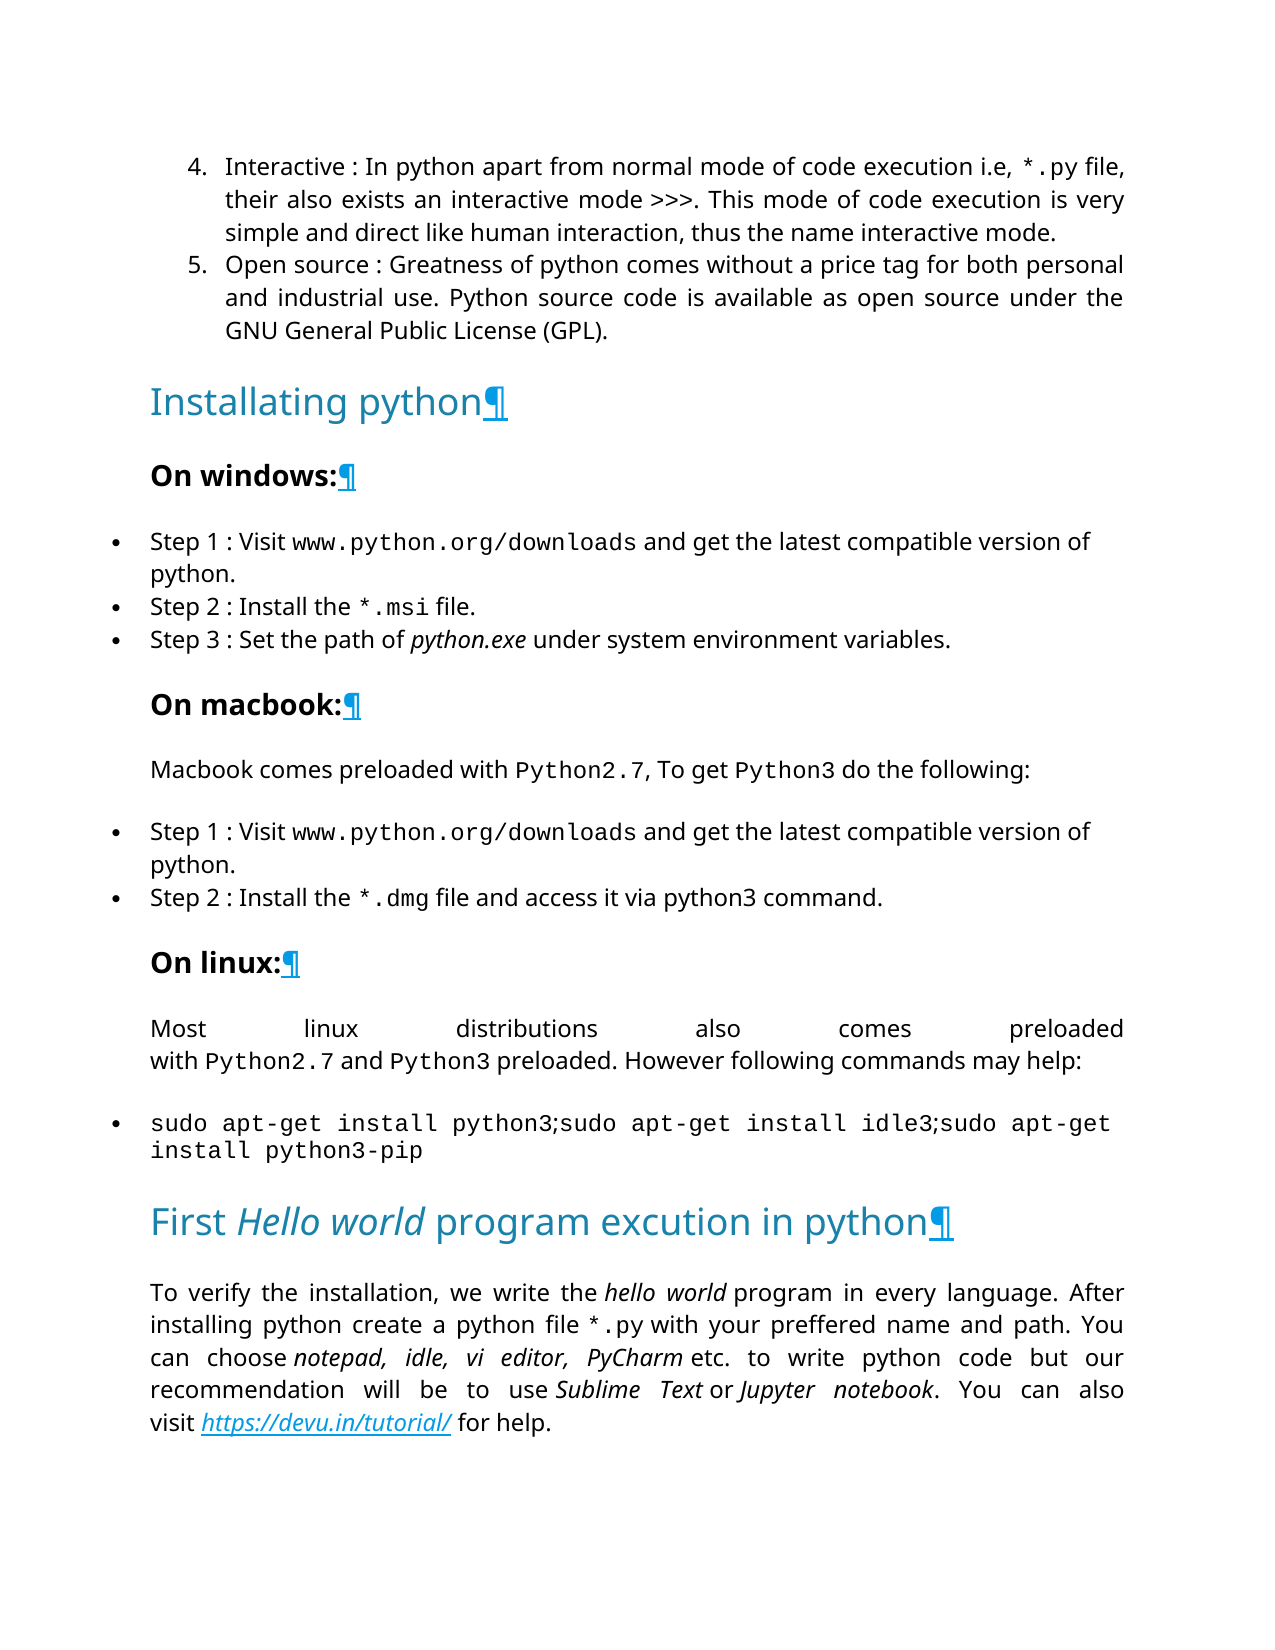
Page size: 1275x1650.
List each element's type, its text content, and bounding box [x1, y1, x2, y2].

text On macbook:¶ [150, 684, 1125, 724]
list Step 2 : Install the *.dmg file and access it via python3 command. [112, 881, 1125, 913]
list Interactive : In python apart from normal mode of code execution i.e, *.py file, their also exists an interactive mode >>>. This mode of code execution is very simple and direct like human interaction, thus the name interactive mode. [187, 150, 1125, 248]
list Step 1 : Visit www.python.org/downloads and get the latest compatible version of python. [112, 524, 1125, 590]
text Macbook comes preloaded with Python2.7, To get Python3 do the following: [150, 753, 1125, 786]
text On windows:¶ [150, 455, 1125, 495]
list Step 2 : Install the *.msi file. [112, 590, 1125, 622]
text On linux:¶ [150, 942, 1125, 982]
text Most linux distributions also comes preloaded with Python2.7 and Python3 preloaded. However following commands may help: [150, 1011, 1125, 1077]
list Step 3 : Set the path of python.exe under system environment variables. [112, 622, 1125, 655]
list sudo apt-get install python3;sudo apt-get install idle3;sudo apt-get install python3-pip [112, 1106, 1125, 1166]
list Step 1 : Visit www.python.org/downloads and get the latest compatible version of python. [112, 815, 1125, 881]
text Installating python¶ [150, 375, 1125, 426]
text To verify the installation, we write the hello world program in every language. After installing python create a python file *.py with your preffered name and path. You can choose notepad, idle, vi editor, PyCharm etc. to write python code but our recommendation will be to use Sublime Text or Jupyter notebook. You can also visit https://devu.in/tutorial/ for help. [150, 1275, 1125, 1438]
list Open source : Greatness of python comes without a price tag for both personal and industrial use. Python source code is available as open source under the GNU General Public License (GPL). [187, 248, 1125, 346]
text First Hello world program excution in python¶ [150, 1195, 1125, 1246]
